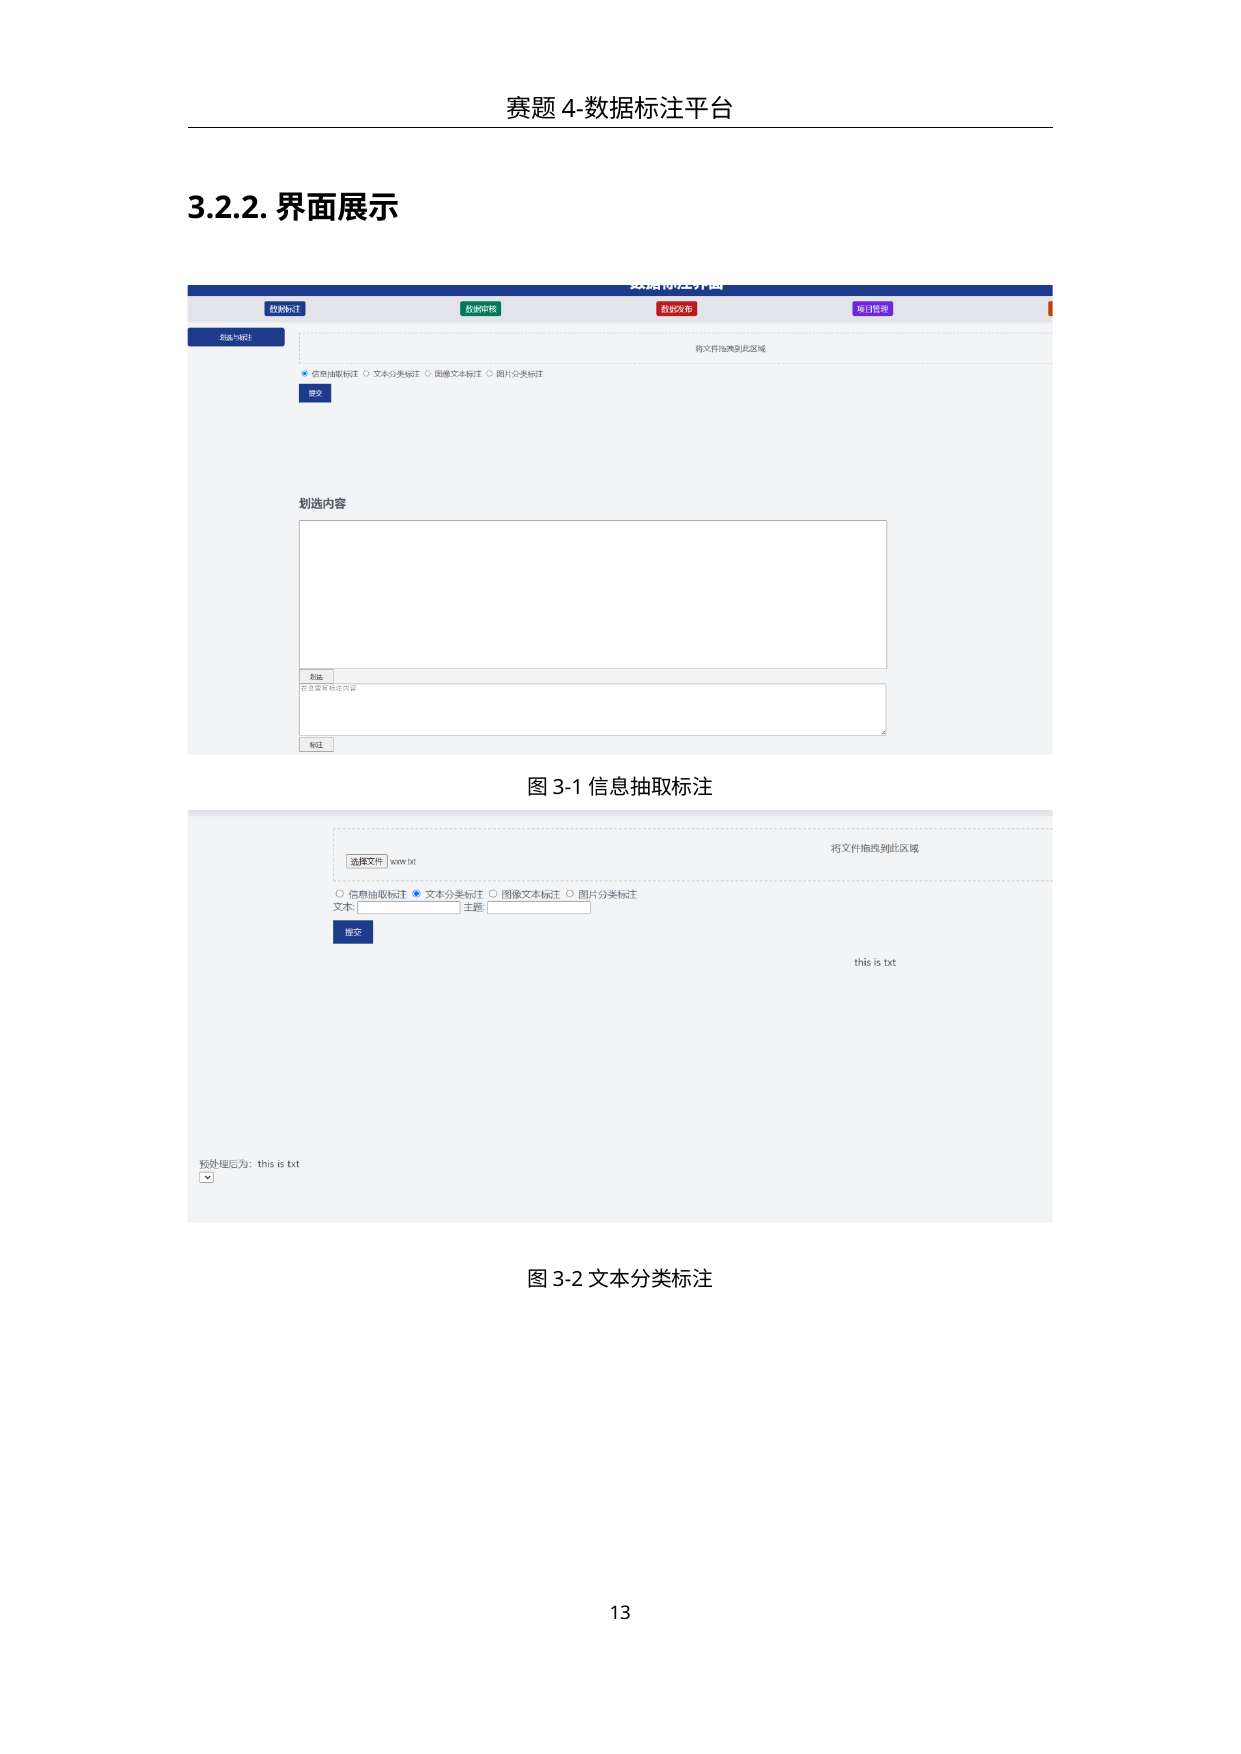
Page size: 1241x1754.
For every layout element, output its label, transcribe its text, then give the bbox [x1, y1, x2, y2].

picture [187, 285, 1053, 755]
picture [187, 810, 1053, 1223]
text 图 3-1 信息抽取标注 [187, 769, 1053, 803]
text 图 3-2 文本分类标注 [187, 1260, 1053, 1294]
subtitle 界面展示 [187, 171, 1053, 239]
